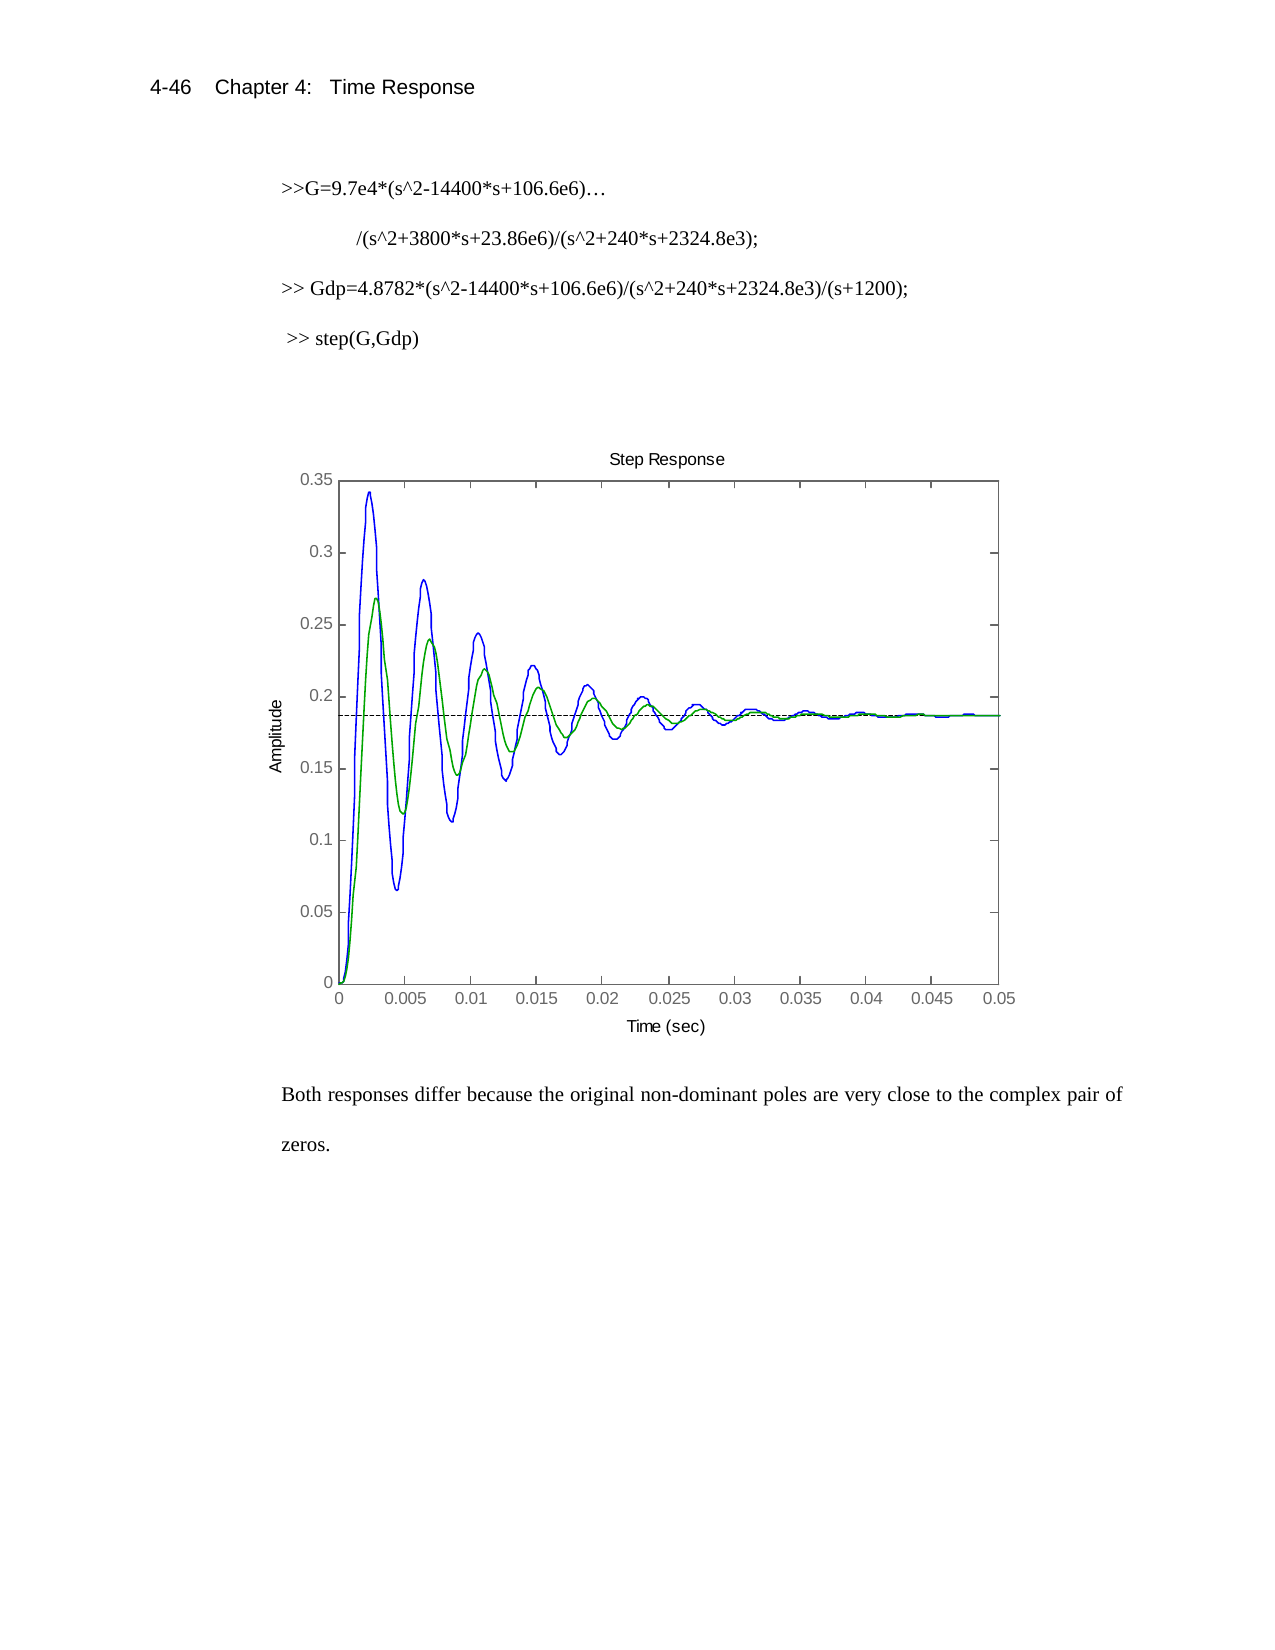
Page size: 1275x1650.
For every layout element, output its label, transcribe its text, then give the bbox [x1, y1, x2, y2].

text >>G=9.7e4*(s^2-14400*s+106.6e6)… [281, 150, 1125, 200]
text Both responses differ because the original non-dominant poles are very close to the complex pair of zeros. [281, 1056, 1125, 1156]
text /(s^2+3800*s+23.86e6)/(s^2+240*s+2324.8e3); [281, 200, 1125, 250]
text >> step(G,Gdp) [281, 300, 1125, 350]
text >> Gdp=4.8782*(s^2-14400*s+106.6e6)/(s^2+240*s+2324.8e3)/(s+1200); [281, 250, 1125, 300]
